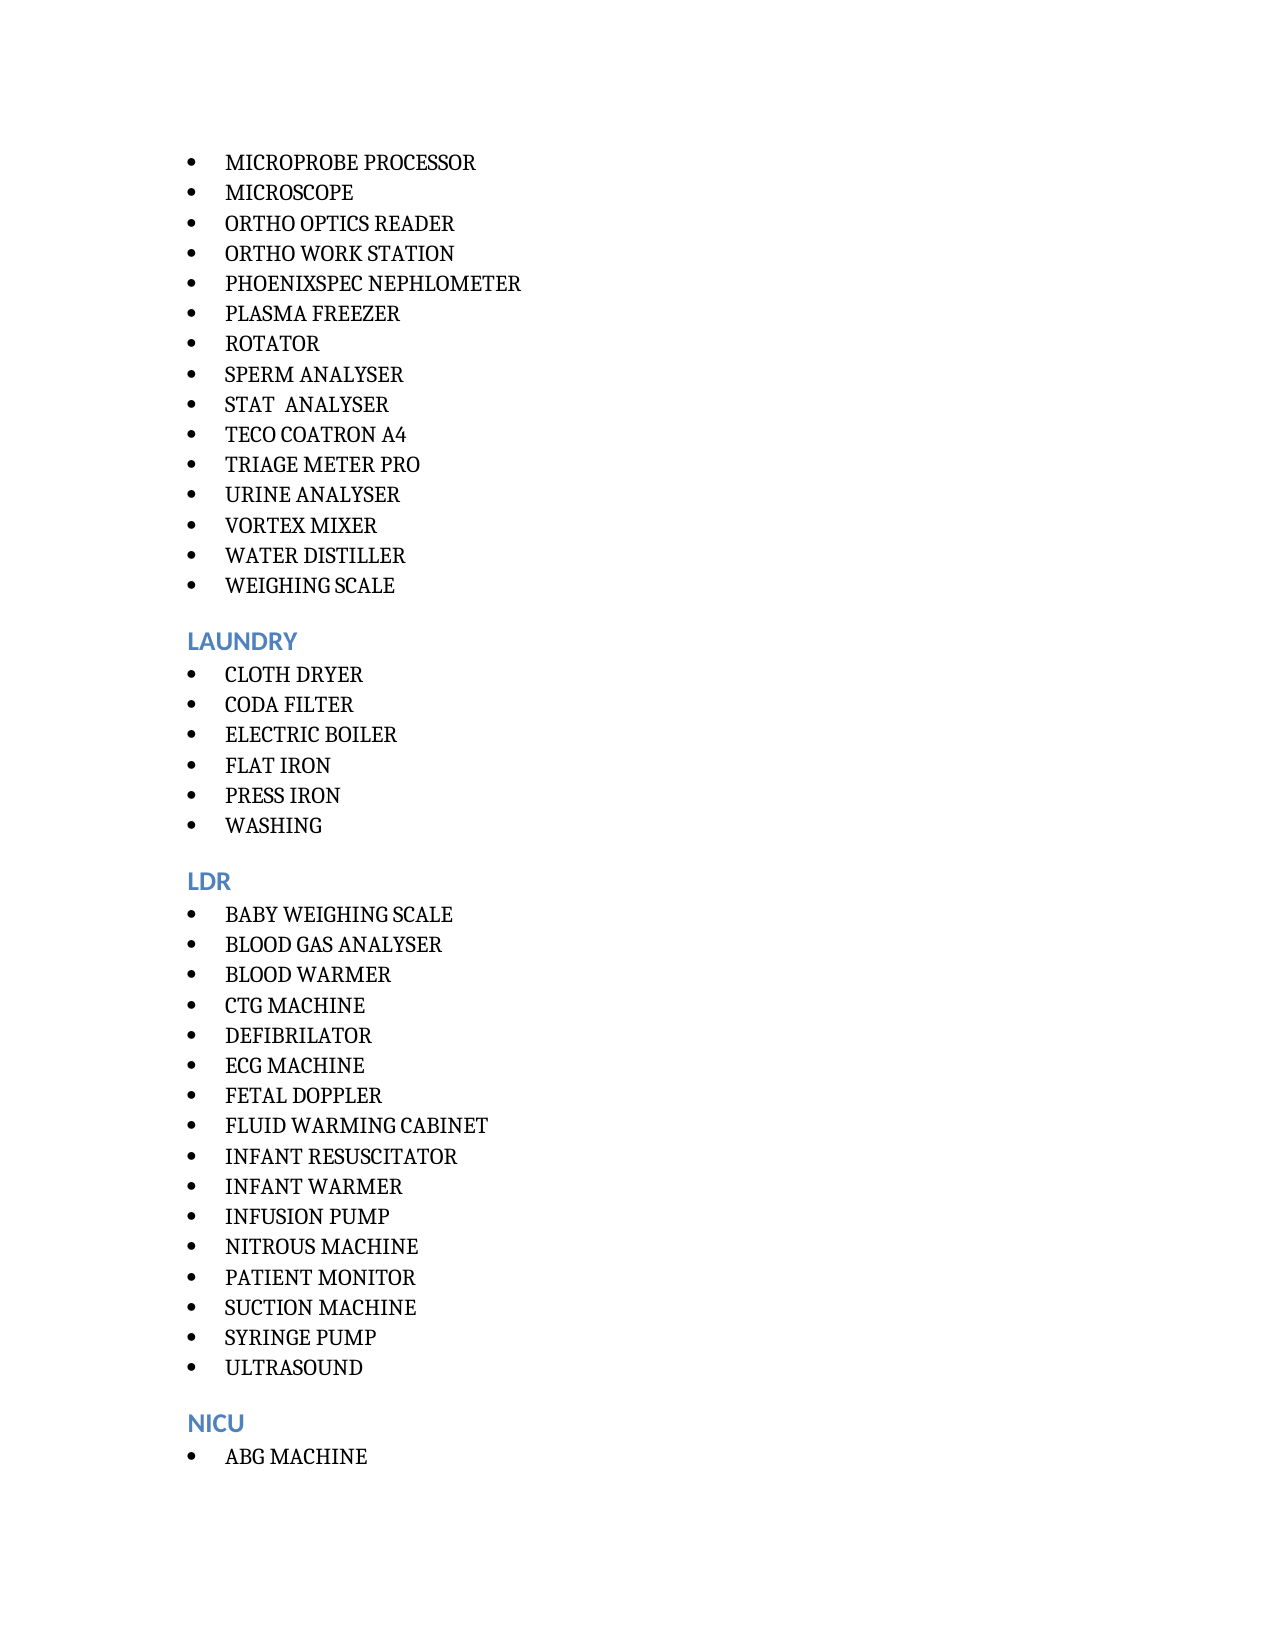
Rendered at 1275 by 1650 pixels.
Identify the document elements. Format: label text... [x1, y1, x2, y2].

list FLAT IRON [187, 752, 1087, 779]
list NITROUS MACHINE [187, 1234, 1087, 1261]
list ECG MACHINE [187, 1053, 1087, 1079]
list WEIGHING SCALE [187, 573, 1087, 599]
list ULTRASOUND [187, 1355, 1087, 1381]
list INFANT RESUSCITATOR [187, 1143, 1087, 1170]
list URINE ANALYSER [187, 482, 1087, 509]
list ABG MACHINE [187, 1444, 1087, 1470]
list BABY WEIGHING SCALE [187, 902, 1087, 928]
list TRIAGE METER PRO [187, 452, 1087, 478]
list MICROSCOPE [187, 180, 1087, 207]
list INFANT WARMER [187, 1174, 1087, 1200]
list SYRINGE PUMP [187, 1325, 1087, 1351]
list MICROPROBE PROCESSOR [187, 150, 1087, 176]
list DEFIBRILATOR [187, 1023, 1087, 1049]
list WASHING [187, 813, 1087, 839]
list BLOOD GAS ANALYSER [187, 932, 1087, 958]
list PHOENIXSPEC NEPHLOMETER [187, 271, 1087, 297]
list ORTHO OPTICS READER [187, 210, 1087, 237]
list BLOOD WARMER [187, 962, 1087, 989]
list SPERM ANALYSER [187, 361, 1087, 388]
list PATIENT MONITOR [187, 1264, 1087, 1291]
list PLASMA FREEZER [187, 301, 1087, 327]
list CLOTH DRYER [187, 662, 1087, 688]
subtitle LDR [187, 864, 1087, 897]
list ROTATOR [187, 331, 1087, 358]
list TECO COATRON A4 [187, 422, 1087, 448]
list INFUSION PUMP [187, 1204, 1087, 1230]
list VORTEX MIXER [187, 512, 1087, 539]
list ELECTRIC BOILER [187, 722, 1087, 749]
list PRESS IRON [187, 783, 1087, 809]
subtitle NICU [187, 1406, 1087, 1439]
list ORTHO WORK STATION [187, 241, 1087, 267]
list FETAL DOPPLER [187, 1083, 1087, 1109]
list SUCTION MACHINE [187, 1294, 1087, 1321]
list CTG MACHINE [187, 992, 1087, 1019]
list FLUID WARMING CABINET [187, 1113, 1087, 1140]
list STAT ANALYSER [187, 392, 1087, 418]
subtitle LAUNDRY [187, 624, 1087, 657]
list CODA FILTER [187, 692, 1087, 718]
list WATER DISTILLER [187, 543, 1087, 569]
